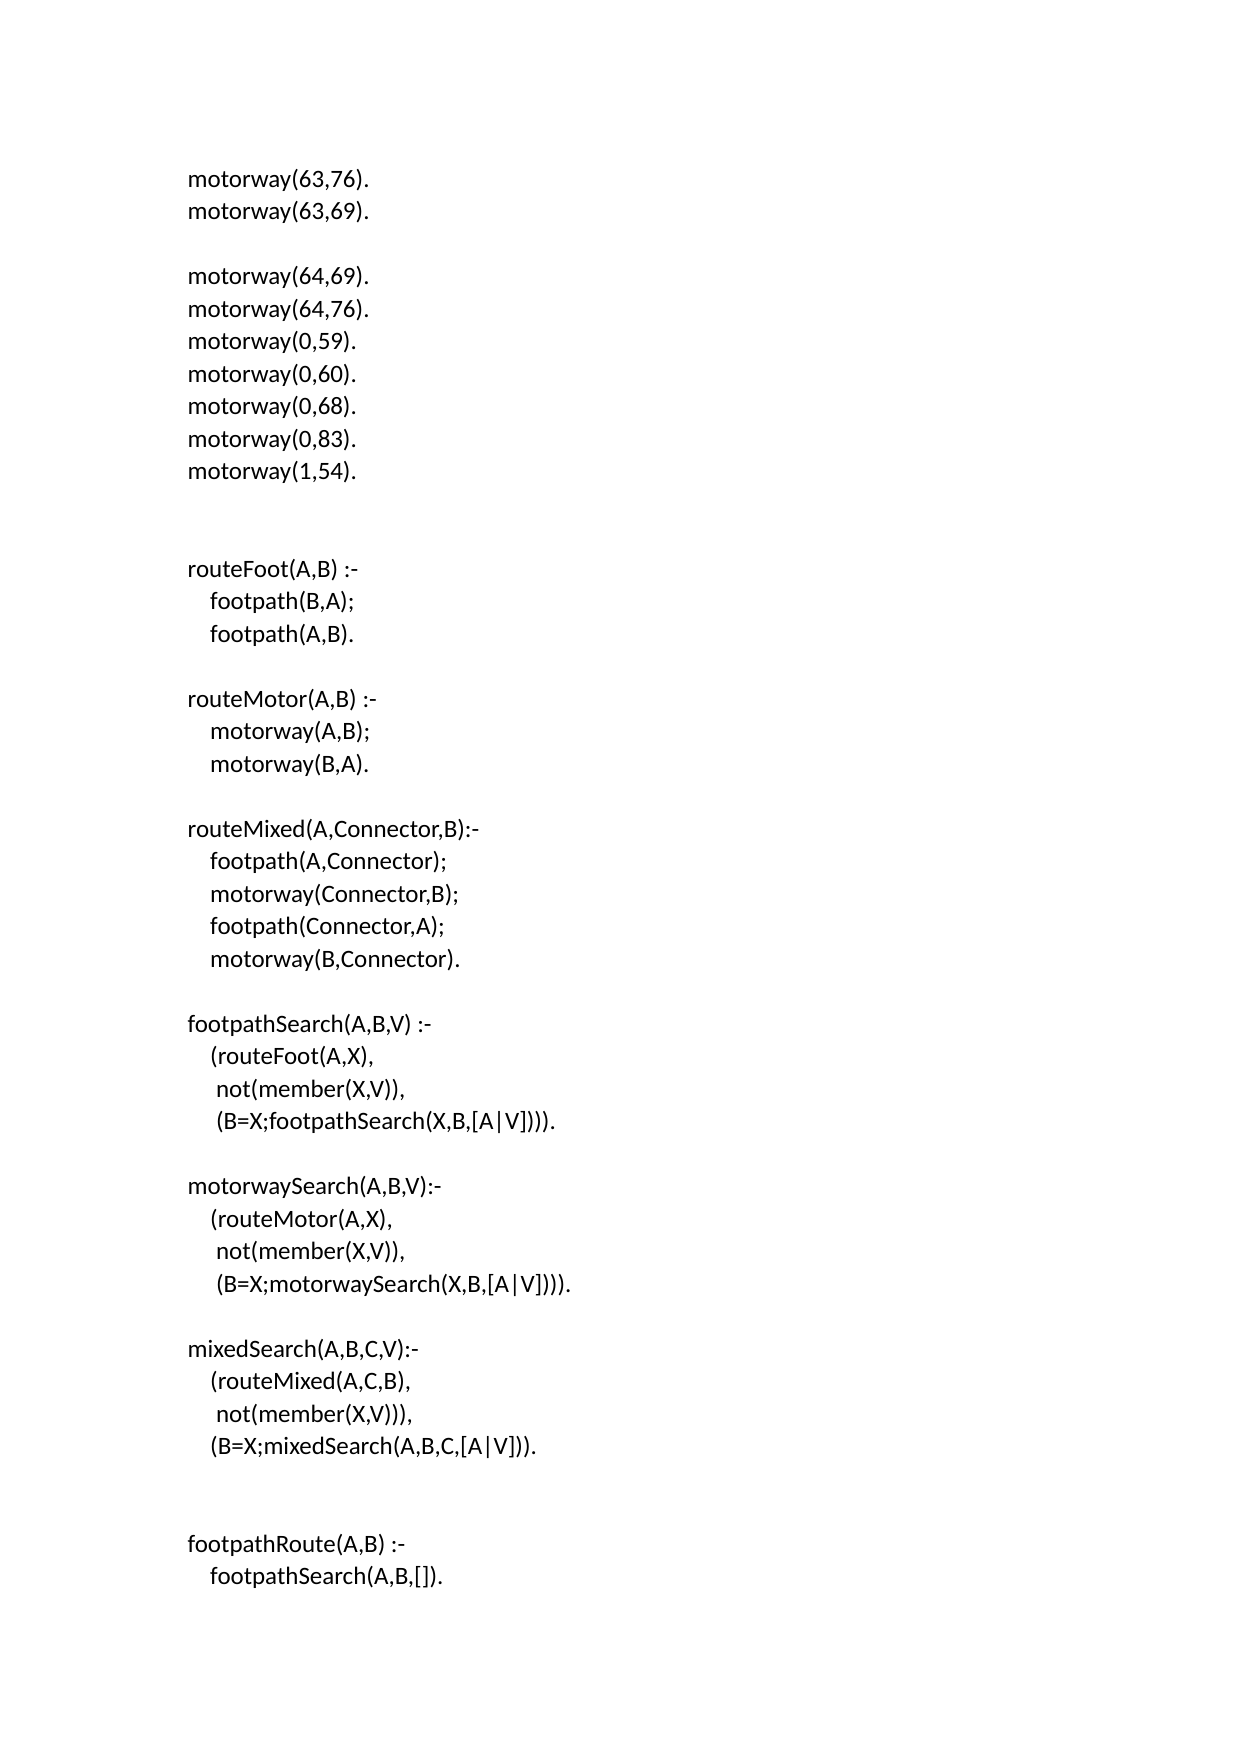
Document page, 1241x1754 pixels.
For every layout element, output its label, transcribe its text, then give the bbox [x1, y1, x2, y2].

text motorway(63,76). [187, 162, 1053, 194]
text footpath(A,B). [187, 617, 1053, 649]
text motorway(0,68). [187, 389, 1053, 422]
text (B=X;footpathSearch(X,B,[A|V]))). [187, 1104, 1053, 1137]
text routeMotor(A,B) :- [187, 682, 1053, 714]
text motorwaySearch(A,B,V):- [187, 1169, 1053, 1202]
text footpathSearch(A,B,[]). [187, 1559, 1053, 1592]
text motorway(B,Connector). [187, 942, 1053, 974]
text motorway(64,69). [187, 259, 1053, 292]
text footpathSearch(A,B,V) :- [187, 1007, 1053, 1039]
text footpathRoute(A,B) :- [187, 1527, 1053, 1559]
text motorway(B,A). [187, 747, 1053, 779]
text (routeMixed(A,C,B), [187, 1364, 1053, 1397]
text not(member(X,V))), [187, 1397, 1053, 1429]
text motorway(0,83). [187, 422, 1053, 454]
text (routeFoot(A,X), [187, 1039, 1053, 1072]
text motorway(0,59). [187, 324, 1053, 357]
text motorway(64,76). [187, 292, 1053, 324]
text (routeMotor(A,X), [187, 1202, 1053, 1234]
text not(member(X,V)), [187, 1072, 1053, 1104]
text mixedSearch(A,B,C,V):- [187, 1332, 1053, 1364]
text footpath(Connector,A); [187, 909, 1053, 942]
text motorway(0,60). [187, 357, 1053, 389]
text motorway(Connector,B); [187, 877, 1053, 909]
text routeFoot(A,B) :- [187, 552, 1053, 584]
text motorway(1,54). [187, 454, 1053, 487]
text not(member(X,V)), [187, 1234, 1053, 1267]
text motorway(A,B); [187, 714, 1053, 747]
text footpath(B,A); [187, 584, 1053, 617]
text motorway(63,69). [187, 194, 1053, 227]
text routeMixed(A,Connector,B):- [187, 812, 1053, 844]
text (B=X;motorwaySearch(X,B,[A|V]))). [187, 1267, 1053, 1299]
text footpath(A,Connector); [187, 844, 1053, 877]
text (B=X;mixedSearch(A,B,C,[A|V])). [187, 1429, 1053, 1462]
